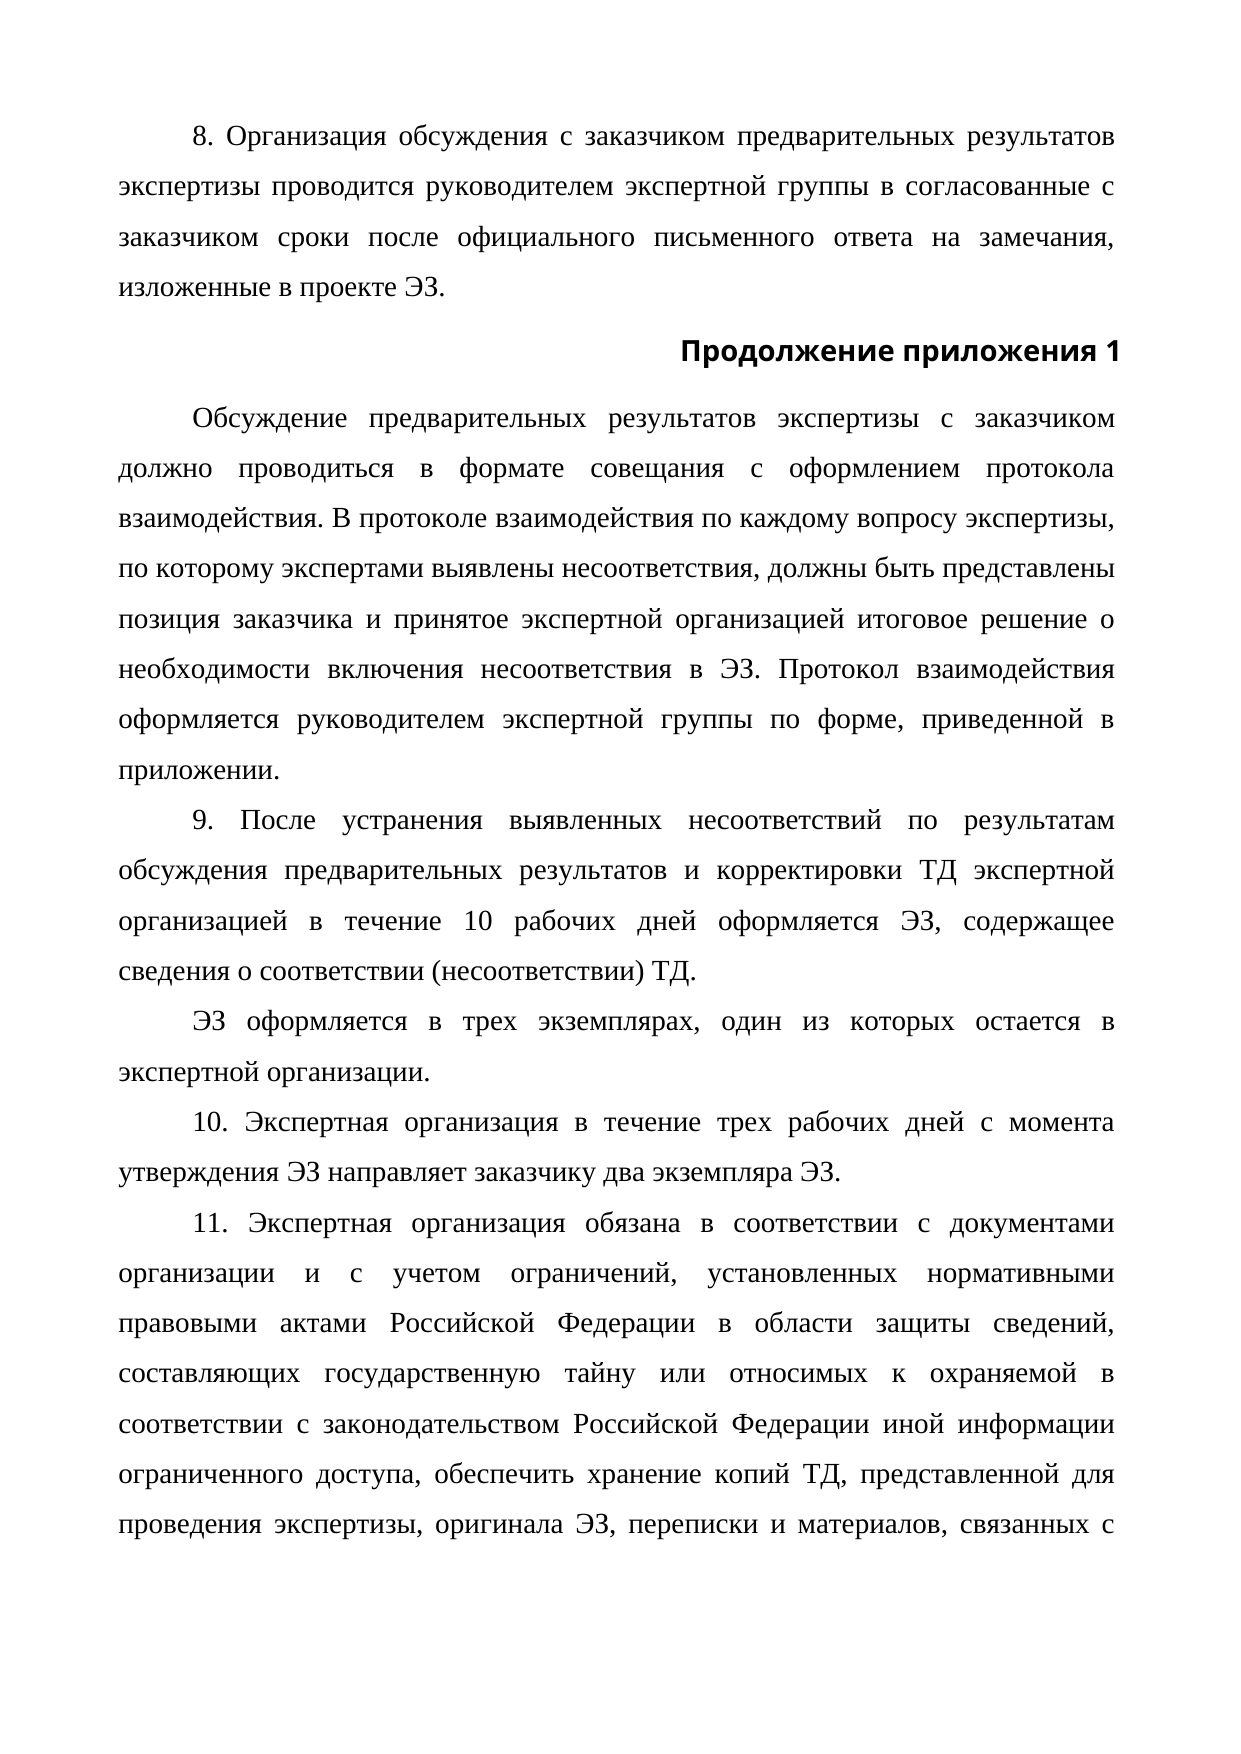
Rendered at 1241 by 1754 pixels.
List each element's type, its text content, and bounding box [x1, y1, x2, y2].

text Обсуждение предварительных результатов экспертизы с заказчиком должно проводиться в формате совещания с оформлением протокола взаимодействия. В протоколе взаимодействия по каждому вопросу экспертизы, по которому экспертами выявлены несоответствия, должны быть представлены позиция заказчика и принятое экспертной организацией итоговое решение о необходимости включения несоответствия в ЭЗ. Протокол взаимодействия оформляется руководителем экспертной группы по форме, приведенной в приложении. [118, 400, 1116, 785]
text ЭЗ оформляется в трех экземплярах, один из которых остается в экспертной организации. [118, 1003, 1116, 1087]
text 8. Организация обсуждения с заказчиком предварительных результатов экспертизы проводится руководителем экспертной группы в согласованные с заказчиком сроки после официального письменного ответа на замечания, изложенные в проекте ЭЗ. [118, 118, 1116, 303]
text 10. Экспертная организация в течение трех рабочих дней с момента утверждения ЭЗ направляет заказчику два экземпляра ЭЗ. [118, 1104, 1116, 1188]
text Продолжение приложения 1 [192, 330, 1122, 369]
text 9. После устранения выявленных несоответствий по результатам обсуждения предварительных результатов и корректировки ТД экспертной организацией в течение 10 рабочих дней оформляется ЭЗ, содержащее сведения о соответствии (несоответствии) ТД. [118, 802, 1116, 987]
